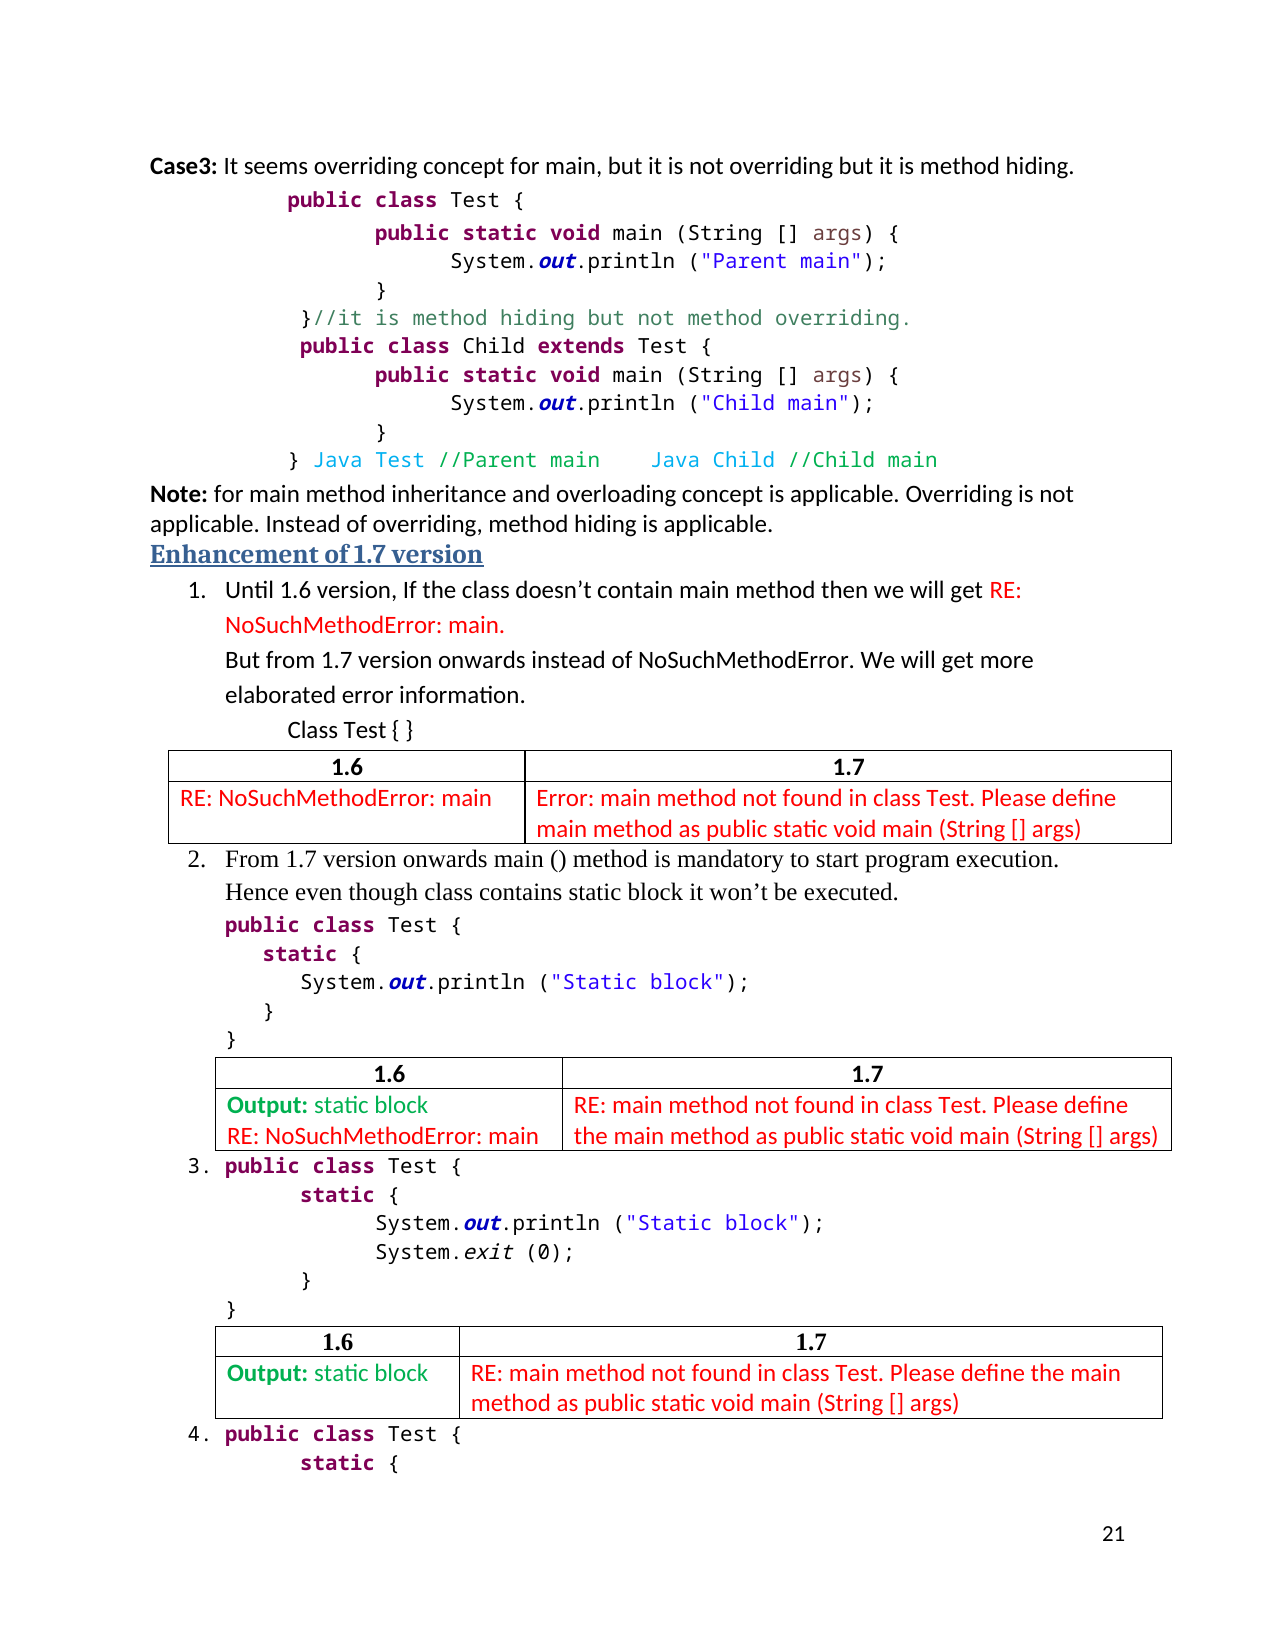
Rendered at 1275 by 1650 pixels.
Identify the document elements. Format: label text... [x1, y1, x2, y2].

text } [150, 417, 1125, 445]
table_header 1.7 [526, 751, 1171, 781]
table_cell RE: NoSuchMethodError: main [169, 782, 524, 843]
list public class Test { [187, 1419, 1125, 1448]
text static { [262, 939, 1125, 967]
text Case3: It seems overriding concept for main, but it is not overriding but it is method hiding. [150, 150, 1125, 181]
text } [150, 275, 1125, 303]
list Until 1.6 version, If the class doesn’t contain main method then we will get RE: NoSuchMethodError: main. [187, 575, 1125, 640]
table_cell RE: main method not found in class Test. Please define the main method as public static void main (String [] args) [563, 1089, 1171, 1150]
list } [225, 1294, 1125, 1322]
table_header 1.6 [216, 1058, 562, 1088]
list public class Test { [187, 1151, 1125, 1180]
text System.out.println ("Child main"); [150, 388, 1125, 417]
list public class Test { [225, 910, 1125, 939]
table_cell Output: static block [216, 1357, 459, 1418]
list Class Test { } [225, 715, 1125, 745]
list From 1.7 version onwards main () method is mandatory to start program execution. Hence even though class contains static block it won’t be executed. [187, 844, 1125, 906]
list } [225, 1024, 1125, 1053]
table_header 1.7 [460, 1327, 1162, 1356]
text System.out.println ("Parent main"); [150, 246, 1125, 275]
text }//it is method hiding but not method overriding. [225, 303, 1125, 332]
text Note: for main method inheritance and overloading concept is applicable. Overriding is not applicable. Instead of overriding, method hiding is applicable. [150, 478, 1125, 539]
list System.exit (0); [375, 1237, 1125, 1265]
text } Java Test //Parent main Java Child //Child main [150, 445, 1125, 474]
list But from 1.7 version onwards instead of NoSuchMethodError. We will get more elaborated error information. [225, 645, 1125, 710]
table_cell Output: static block RE: NoSuchMethodError: main [216, 1089, 562, 1150]
list System.out.println ("Static block"); [375, 1208, 1125, 1237]
subtitle Enhancement of 1.7 version [150, 539, 1125, 570]
text System.out.println ("Static block"); [225, 967, 1125, 996]
list } [300, 1265, 1125, 1294]
text public class Child extends Test { [225, 332, 1125, 360]
table_header 1.6 [216, 1327, 459, 1356]
text public static void main (String [] args) { [150, 218, 1125, 246]
table_cell RE: main method not found in class Test. Please define the main method as public static void main (String [] args) [460, 1357, 1162, 1418]
list static { [300, 1448, 1125, 1476]
table_cell Error: main method not found in class Test. Please define main method as public static void main (String [] args) [526, 782, 1171, 843]
text public class Test { [150, 185, 1125, 213]
text public static void main (String [] args) { [150, 360, 1125, 388]
table_header 1.7 [563, 1058, 1171, 1088]
list static { [300, 1180, 1125, 1208]
text } [262, 996, 1125, 1024]
table_header 1.6 [169, 751, 524, 781]
